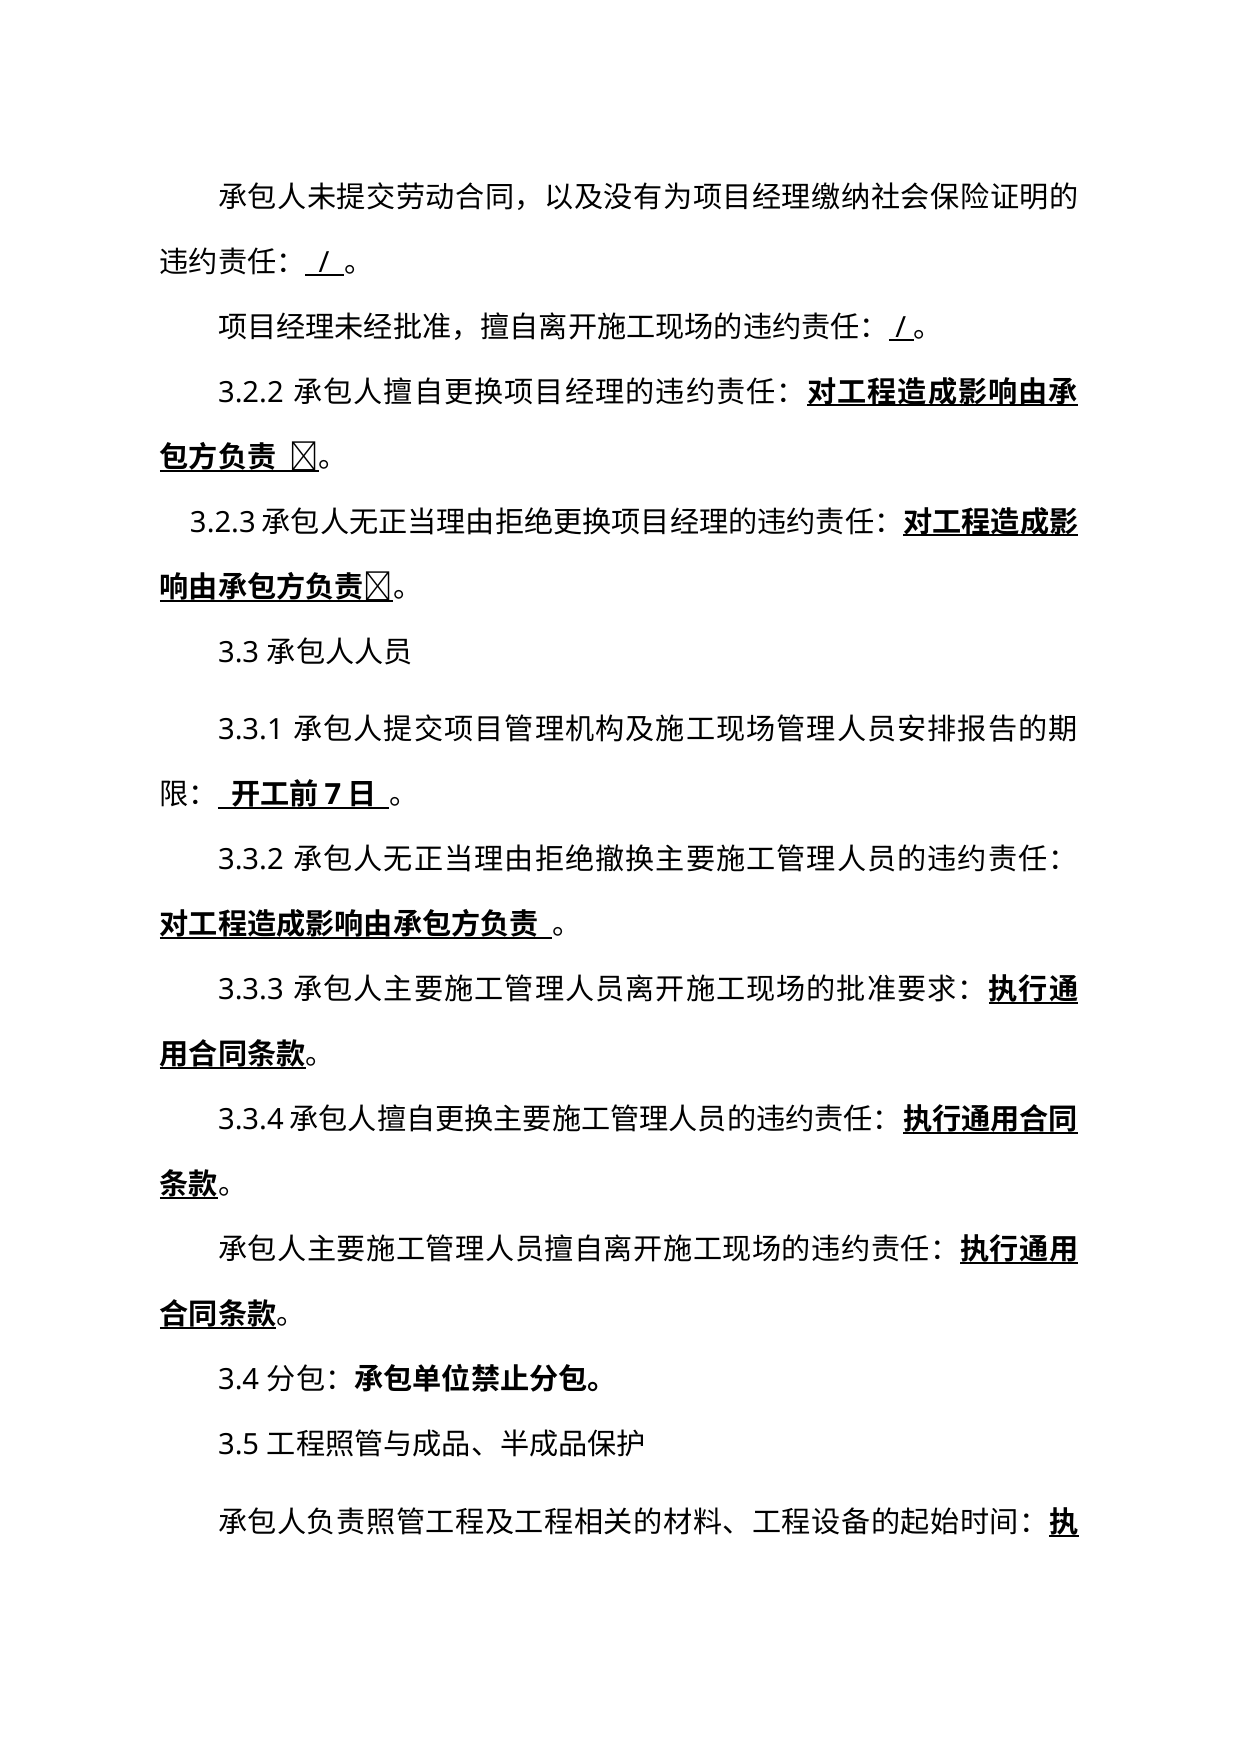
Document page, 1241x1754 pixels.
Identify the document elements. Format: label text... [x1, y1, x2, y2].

text 承包人未提交劳动合同，以及没有为项目经理缴纳社会保险证明的违约责任： / 。 [159, 162, 1078, 292]
text 3.4 分包：承包单位禁止分包。 [159, 1344, 1078, 1409]
text 承包人提交项目管理机构及施工现场管理人员安排报告的期限： 开工前7日 。 [159, 694, 1078, 824]
text 3.3.4承包人擅自更换主要施工管理人员的违约责任：执行通用合同条款。 [159, 1084, 1078, 1214]
text 3.3.3 承包人主要施工管理人员离开施工现场的批准要求：执行通用合同条款。 [159, 954, 1078, 1084]
text 3.2.2 承包人擅自更换项目经理的违约责任：对工程造成影响由承包方负责 。 [159, 357, 1078, 487]
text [159, 1487, 1078, 1552]
text 承包人主要施工管理人员擅自离开施工现场的违约责任：执行通用合同条款。 [159, 1214, 1078, 1344]
text 3.5 工程照管与成品、半成品保护 [159, 1409, 1078, 1474]
text 3.3 承包人人员 [159, 617, 1078, 682]
text 项目经理未经批准，擅自离开施工现场的违约责任： / 。 [159, 292, 1078, 357]
text 3.3.2 承包人无正当理由拒绝撤换主要施工管理人员的违约责任： 对工程造成影响由承包方负责 。 [159, 824, 1078, 954]
text 3.2.3承包人无正当理由拒绝更换项目经理的违约责任：对工程造成影响由承包方负责。 [159, 487, 1078, 617]
